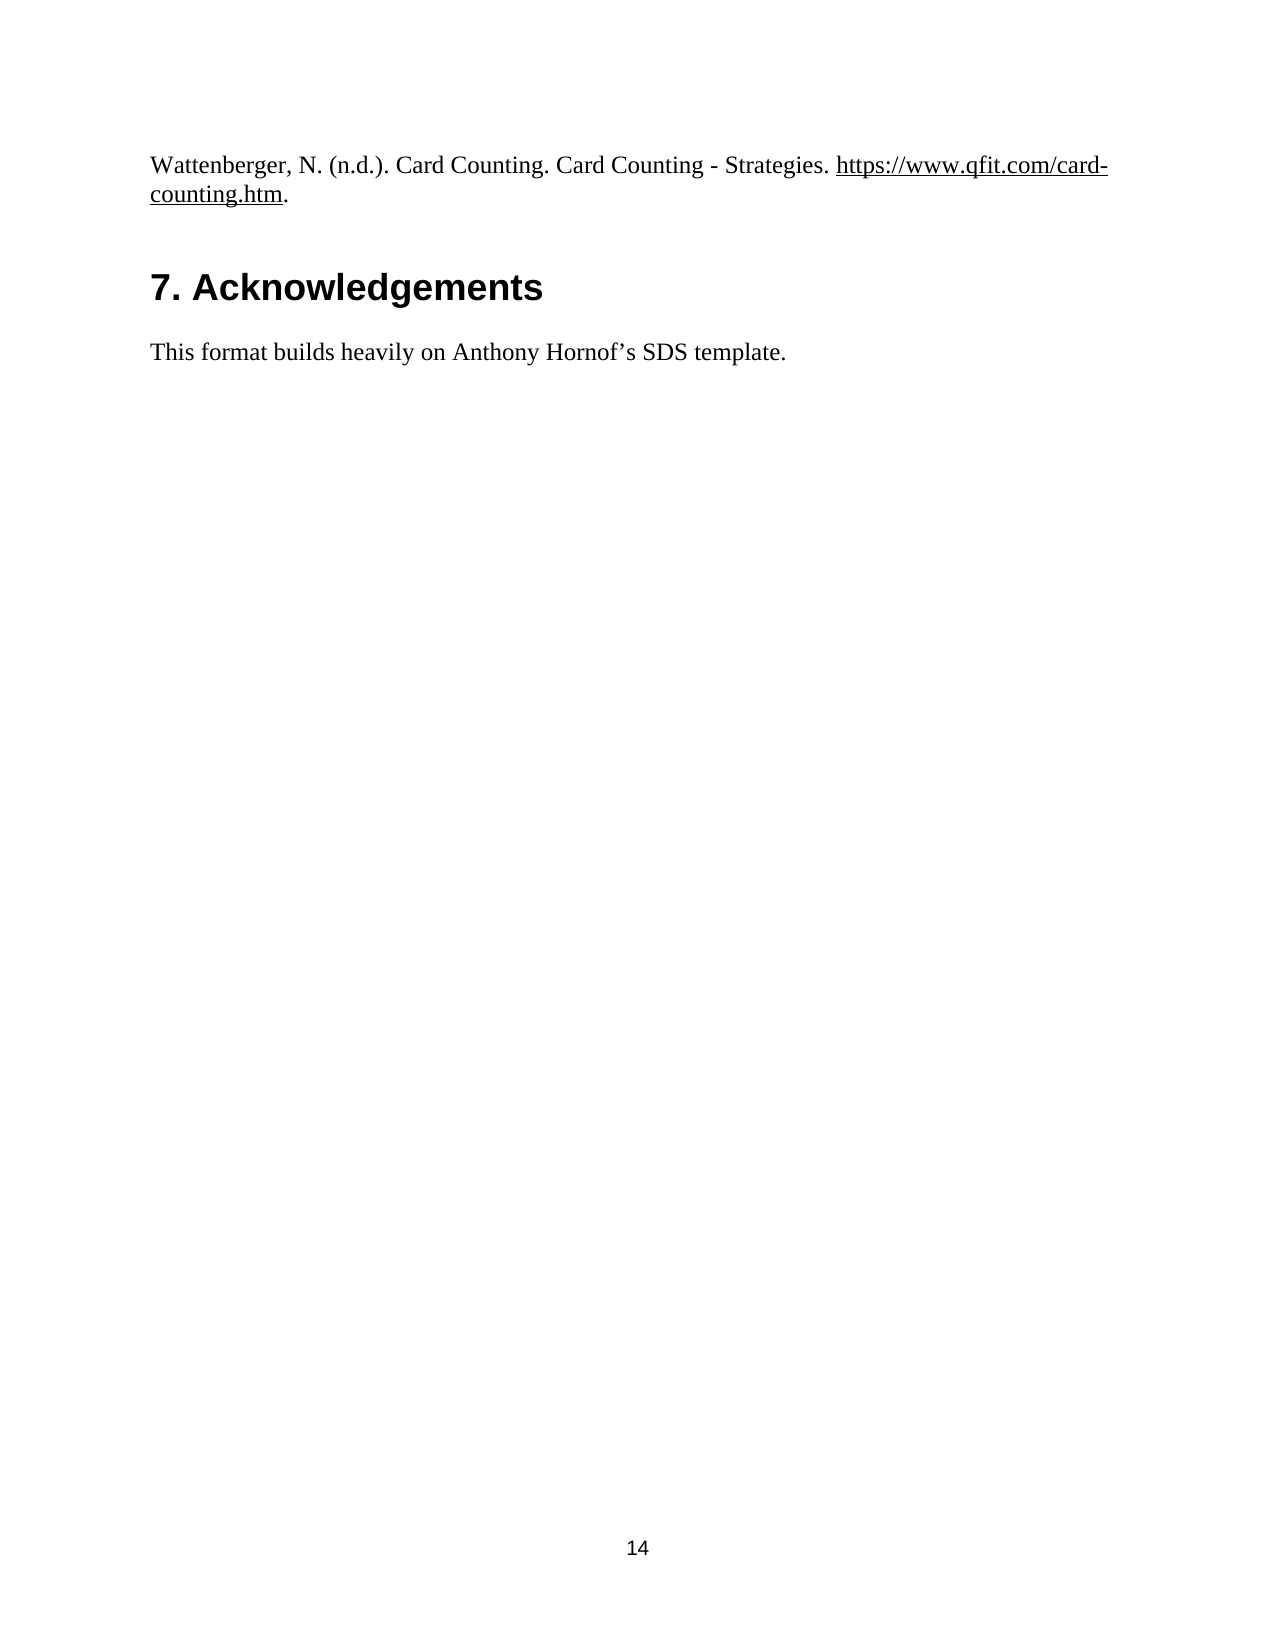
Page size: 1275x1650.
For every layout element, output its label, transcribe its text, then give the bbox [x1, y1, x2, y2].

text This format builds heavily on Anthony Hornof’s SDS template. [150, 337, 1125, 366]
text Wattenberger, N. (n.d.). Card Counting. Card Counting - Strategies. https://www.qfit.com/card-counting.htm. [150, 150, 1125, 207]
subtitle 7. Acknowledgements [150, 265, 1125, 308]
